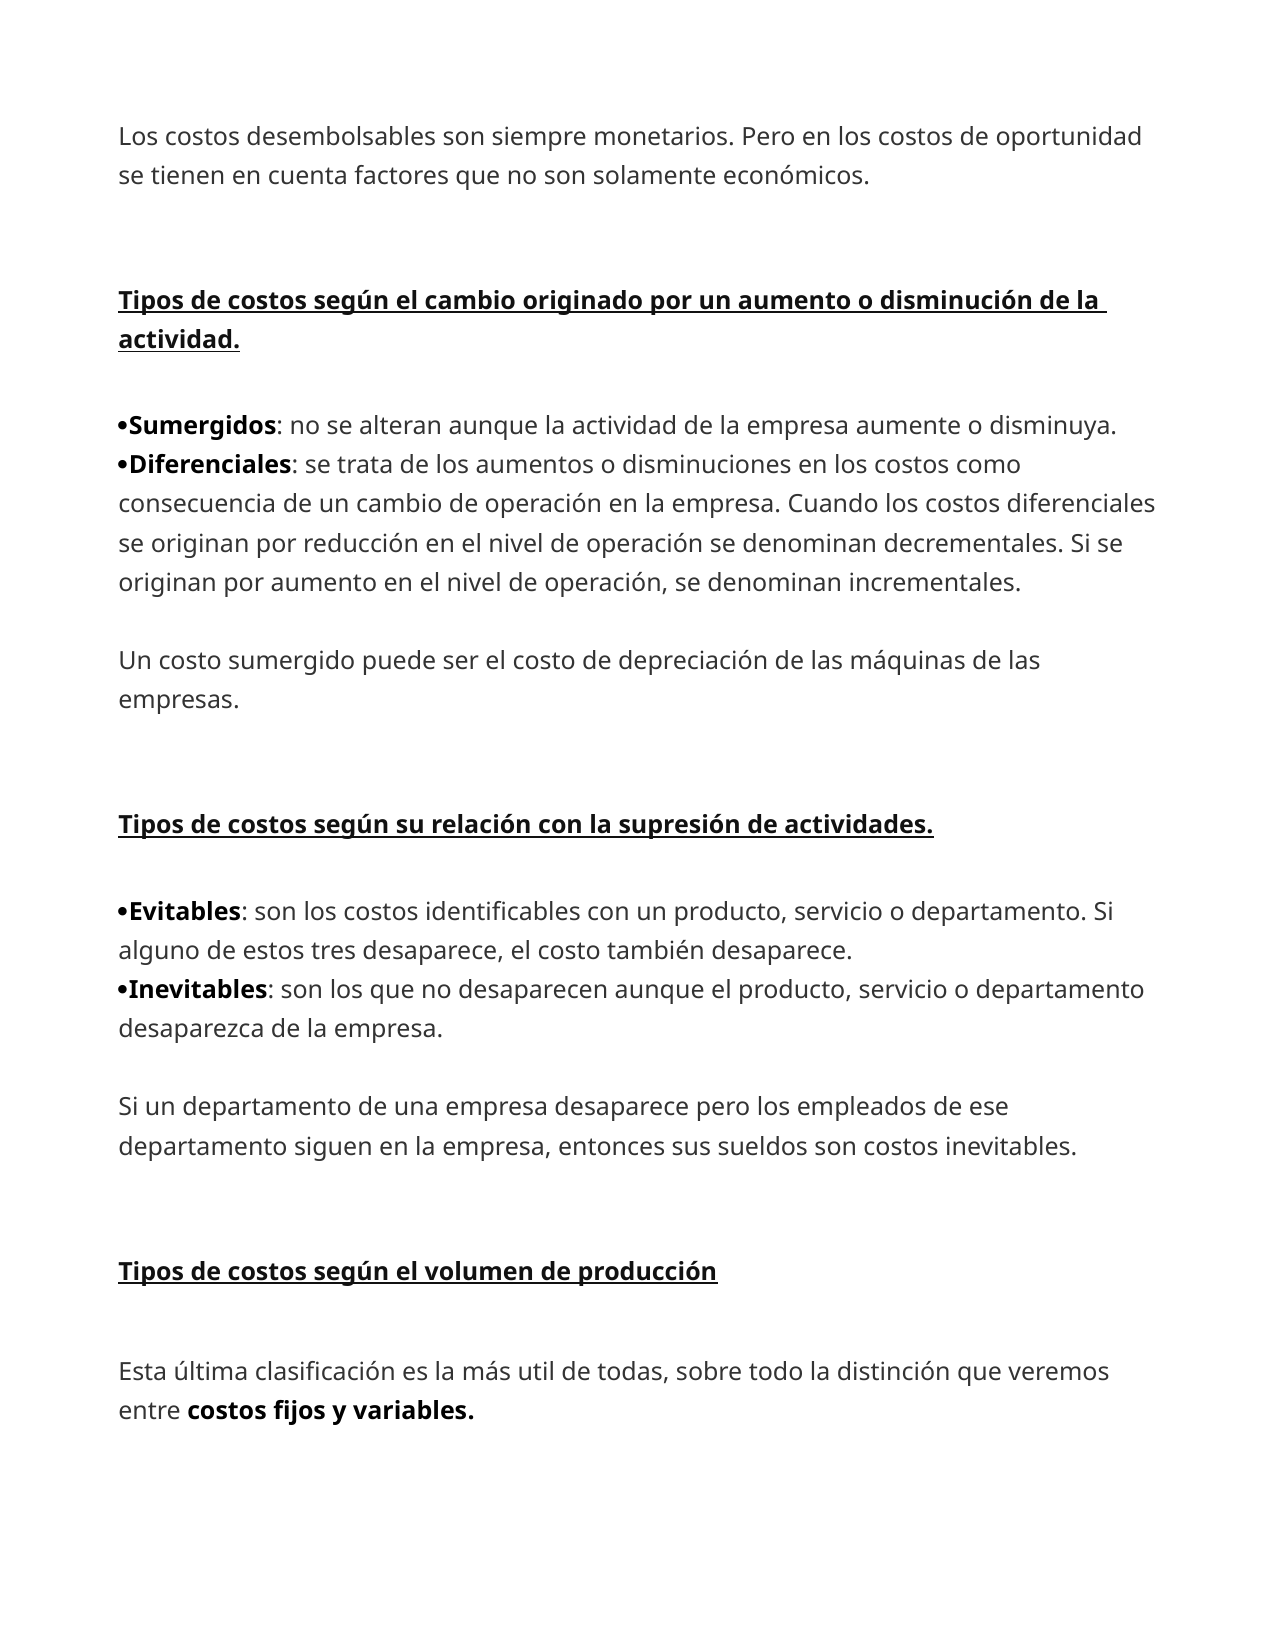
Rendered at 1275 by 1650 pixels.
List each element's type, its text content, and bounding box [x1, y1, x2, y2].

list Tipos de costos según su relación con la supresión de actividades. [118, 807, 1157, 841]
text Los costos desembolsables son siempre monetarios. Pero en los costos de oportunidad se tienen en cuenta factores que no son solamente económicos. [118, 118, 1157, 191]
text Un costo sumergido puede ser el costo de depreciación de las máquinas de las empresas. [118, 643, 1157, 716]
text Esta última clasificación es la más util de todas, sobre todo la distinción que veremos entre costos fijos y variables. [118, 1354, 1157, 1427]
list Tipos de costos según el cambio originado por un aumento o disminución de la actividad. [118, 282, 1157, 356]
list Evitables: son los costos identificables con un producto, servicio o departamento. Si alguno de estos tres desaparece, el costo también desaparece. [118, 893, 1157, 966]
text Si un departamento de una empresa desaparece pero los empleados de ese departamento siguen en la empresa, entonces sus sueldos son costos inevitables. [118, 1089, 1157, 1162]
list Sumergidos: no se alteran aunque la actividad de la empresa aumente o disminuya. [118, 408, 1157, 442]
list Diferenciales: se trata de los aumentos o disminuciones en los costos como consecuencia de un cambio de operación en la empresa. Cuando los costos diferenciales se originan por reducción en el nivel de operación se denominan decrementales. Si se originan por aumento en el nivel de operación, se denominan incrementales. [118, 447, 1157, 598]
subtitle Tipos de costos según el volumen de producción [118, 1253, 1157, 1287]
list Inevitables: son los que no desaparecen aunque el producto, servicio o departamento desaparezca de la empresa. [118, 971, 1157, 1045]
